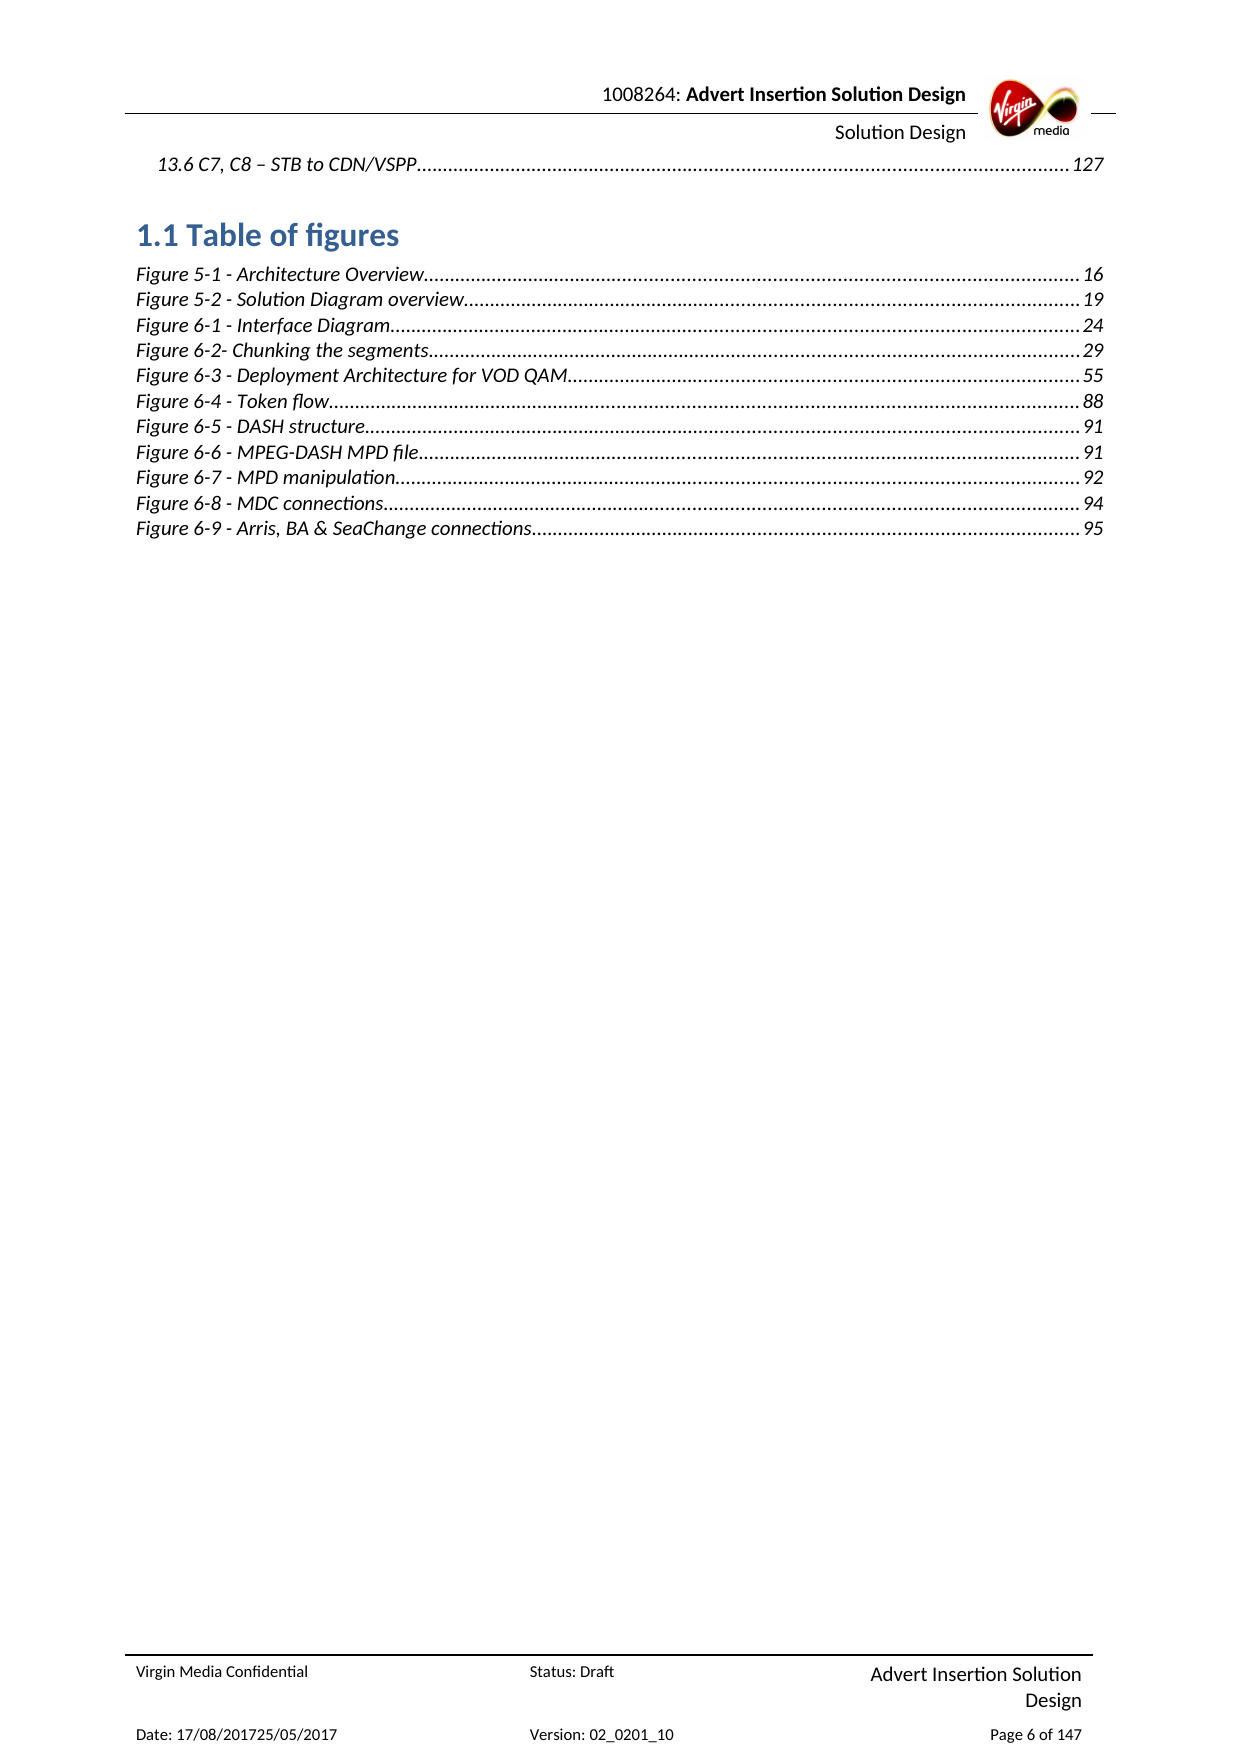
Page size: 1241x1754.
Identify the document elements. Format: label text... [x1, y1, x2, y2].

text Figure 6-1 - Interface Diagram 24 [136, 312, 1104, 337]
text Figure 6-3 - Deployment Architecture for VOD QAM 55 [136, 363, 1104, 388]
text Figure 6-9 - Arris, BA & SeaChange connections 95 [136, 515, 1104, 541]
text Figure 6-4 - Token flow 88 [136, 388, 1104, 413]
text Figure 6-7 - MPD manipulation 92 [136, 464, 1104, 490]
text Figure 6-6 - MPEG-DASH MPD file 91 [136, 439, 1104, 464]
text Figure 6-5 - DASH structure 91 [136, 413, 1104, 439]
picture [983, 75, 1087, 118]
text Figure 6-8 - MDC connections 94 [136, 490, 1104, 515]
text Figure 5-2 - Solution Diagram overview 19 [136, 286, 1104, 312]
text Figure 6-2- Chunking the segments 29 [136, 337, 1104, 363]
text 13.6 C7, C8 – STB to CDN/VSPP 127 [157, 118, 1104, 176]
subtitle Table of figures [136, 214, 1104, 255]
text Figure 5-1 - Architecture Overview 16 [136, 261, 1104, 286]
